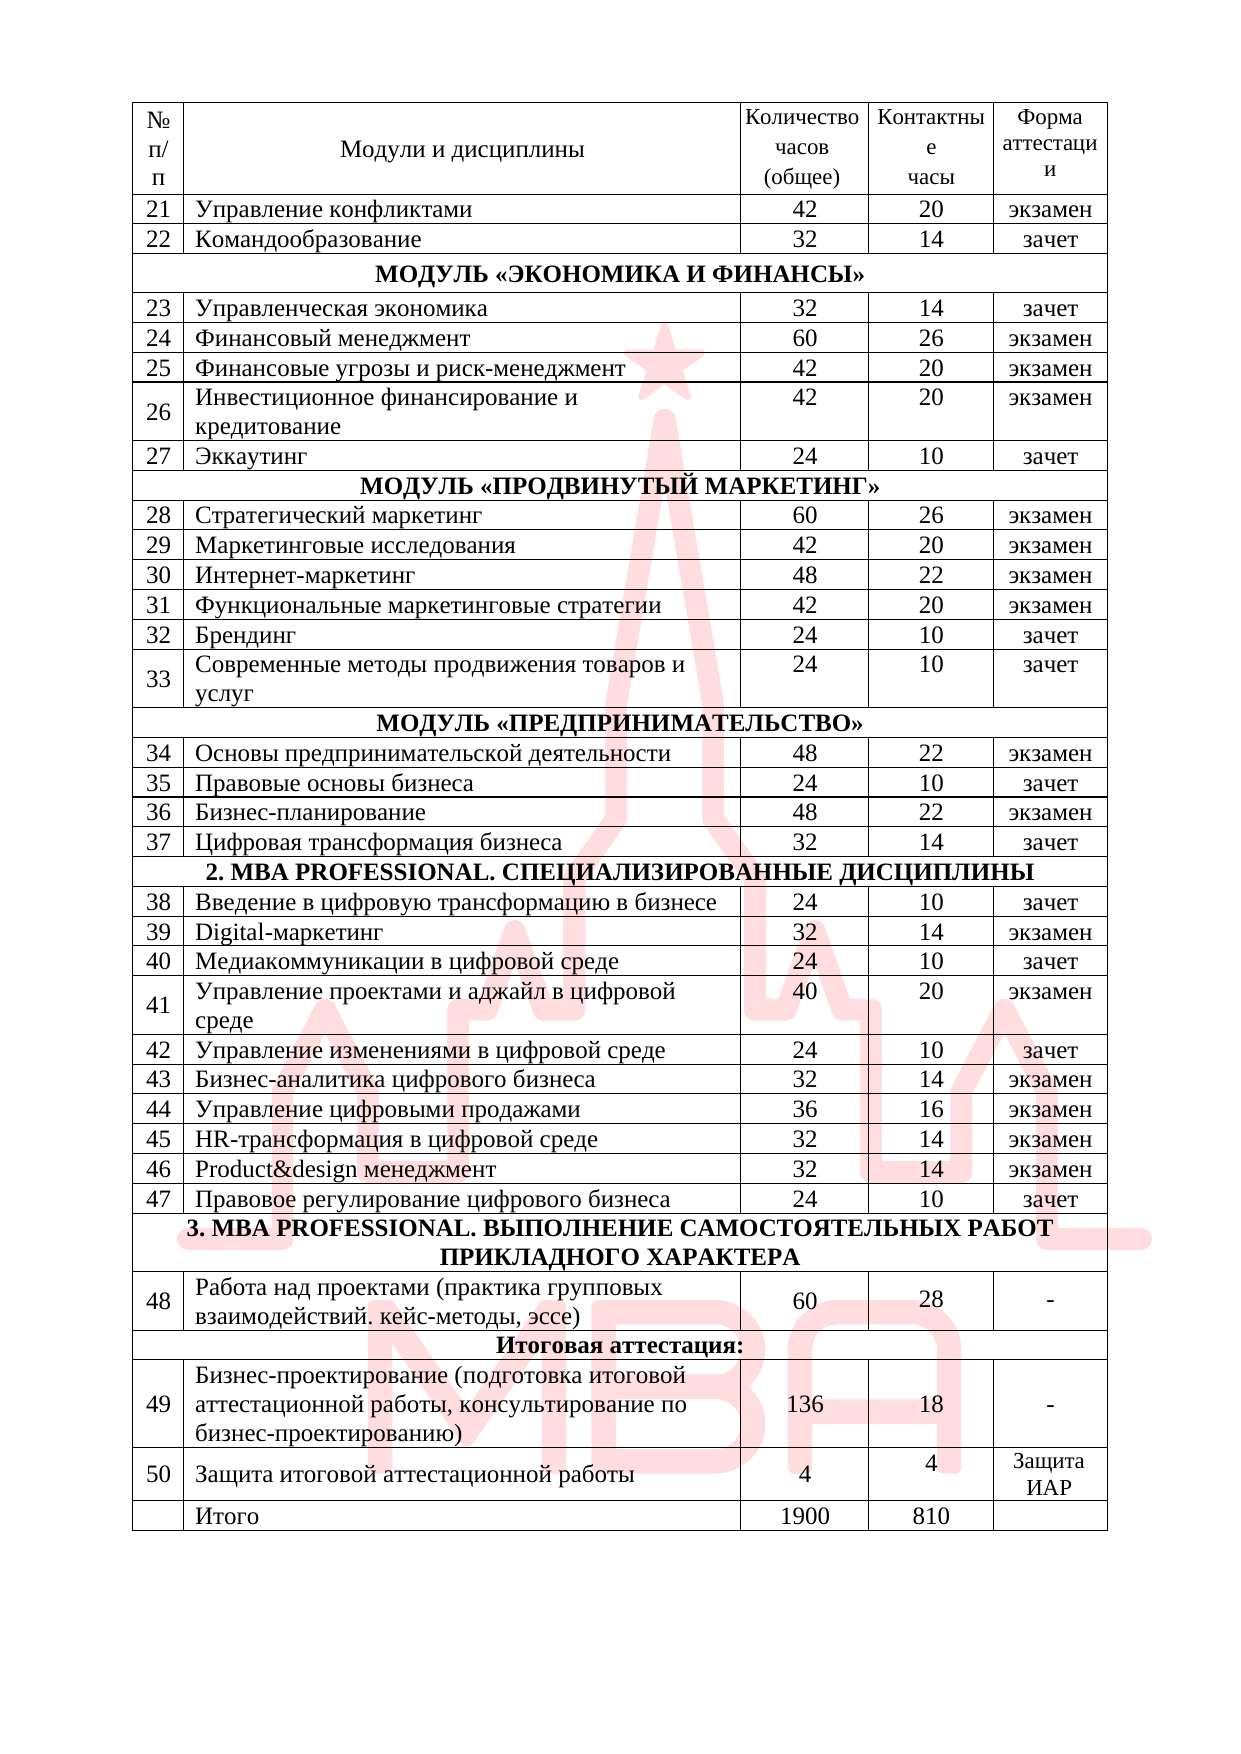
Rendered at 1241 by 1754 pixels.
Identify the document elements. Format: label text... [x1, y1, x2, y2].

table_header № п/п [133, 103, 183, 193]
table_cell 35 [133, 768, 183, 796]
table_cell экзамен [994, 1094, 1107, 1123]
table_cell 14 [869, 917, 993, 945]
table_cell Брендинг [184, 620, 740, 648]
table_cell Правовые основы бизнеса [184, 768, 740, 796]
table_cell экзамен [994, 590, 1107, 619]
table_cell экзамен [994, 195, 1107, 223]
table_cell 4 [869, 1448, 993, 1500]
table_cell 20 [869, 590, 993, 619]
table_cell Защита итоговой аттестационной работы [184, 1448, 740, 1500]
table_cell МОДУЛЬ «ПРЕДПРИНИМАТЕЛЬСТВО» [133, 708, 1107, 737]
table_cell экзамен [994, 530, 1107, 559]
table_cell 33 [133, 650, 183, 707]
table_cell 48 [133, 1272, 183, 1329]
table_cell экзамен [994, 976, 1107, 1034]
table_cell 22 [133, 224, 183, 253]
table_cell 42 [741, 353, 868, 381]
table_cell 50 [133, 1448, 183, 1500]
table_cell экзамен [994, 323, 1107, 352]
table_cell 41 [133, 976, 183, 1034]
table_cell 24 [741, 946, 868, 975]
table_cell Интернет-маркетинг [184, 560, 740, 589]
table_cell 14 [869, 1065, 993, 1093]
table_cell 26 [133, 383, 183, 440]
table_cell 29 [133, 530, 183, 559]
table_cell экзамен [994, 1124, 1107, 1153]
table_cell Product&design менеджмент [184, 1154, 740, 1183]
table_cell 20 [869, 353, 993, 381]
table_cell 30 [133, 560, 183, 589]
table_cell экзамен [994, 738, 1107, 767]
table_cell Финансовые угрозы и риск-менеджмент [184, 353, 740, 381]
table_cell 24 [741, 650, 868, 707]
table_header Количество часов (общее) [741, 103, 868, 193]
table_cell Инвестиционное финансирование и кредитование [184, 383, 740, 440]
table_cell Современные методы продвижения товаров и услуг [184, 650, 740, 707]
table_cell Управление изменениями в цифровой среде [184, 1035, 740, 1063]
table_cell Управление конфликтами [184, 195, 740, 223]
table_cell экзамен [994, 1065, 1107, 1093]
table_cell 32 [741, 293, 868, 322]
table_cell 42 [741, 383, 868, 440]
table_cell Итоговая аттестация: [133, 1331, 1107, 1359]
table_cell 136 [741, 1360, 868, 1447]
table_cell Эккаутинг [184, 441, 740, 470]
table_header Модули и дисциплины [184, 103, 740, 193]
table_cell Бизнес-проектирование (подготовка итоговой аттестационной работы, консультирование по бизнес-проектированию) [184, 1360, 740, 1447]
table_cell Введение в цифровую трансформацию в бизнесе [184, 887, 740, 916]
table_cell 32 [133, 620, 183, 648]
table_cell зачет [994, 887, 1107, 916]
table_cell Командообразование [184, 224, 740, 253]
table_cell экзамен [994, 501, 1107, 529]
table_cell Управление цифровыми продажами [184, 1094, 740, 1123]
table_cell 28 [133, 501, 183, 529]
table_cell экзамен [994, 917, 1107, 945]
table_cell Правовое регулирование цифрового бизнеса [184, 1184, 740, 1212]
table_cell 60 [741, 501, 868, 529]
table_cell 14 [869, 827, 993, 856]
table_cell зачет [994, 620, 1107, 648]
table_cell 60 [741, 323, 868, 352]
table_cell Работа над проектами (практика групповых взаимодействий. кейс-методы, эссе) [184, 1272, 740, 1329]
table_cell 39 [133, 917, 183, 945]
table_cell 2. MBA PROFESSIONAL. СПЕЦИАЛИЗИРОВАННЫЕ ДИСЦИПЛИНЫ [133, 857, 1107, 886]
table_cell 28 [869, 1272, 993, 1329]
table_cell 10 [869, 1184, 993, 1212]
table_header Контактные часы [869, 103, 993, 193]
table_cell Защита ИАР [994, 1448, 1107, 1500]
table_cell 48 [741, 738, 868, 767]
table_cell МОДУЛЬ «ЭКОНОМИКА И ФИНАНСЫ» [133, 254, 1107, 292]
table_cell экзамен [994, 383, 1107, 440]
table_cell 42 [133, 1035, 183, 1063]
table_cell 24 [741, 620, 868, 648]
table_cell 18 [869, 1360, 993, 1447]
table_cell Основы предпринимательской деятельности [184, 738, 740, 767]
table_cell 48 [741, 798, 868, 826]
table_cell зачет [994, 650, 1107, 707]
table_cell 40 [741, 976, 868, 1034]
table_cell 16 [869, 1094, 993, 1123]
table_cell Стратегический маркетинг [184, 501, 740, 529]
table_cell 32 [741, 224, 868, 253]
table_cell Медиакоммуникации в цифровой среде [184, 946, 740, 975]
table_cell 14 [869, 224, 993, 253]
table_cell 36 [133, 798, 183, 826]
table_cell экзамен [994, 1154, 1107, 1183]
table_cell 10 [869, 441, 993, 470]
table_cell 1900 [741, 1501, 868, 1530]
table_cell зачет [994, 441, 1107, 470]
table_cell зачет [994, 1184, 1107, 1212]
table_cell 42 [741, 530, 868, 559]
table_cell Управленческая экономика [184, 293, 740, 322]
table_cell 10 [869, 620, 993, 648]
table_cell зачет [994, 827, 1107, 856]
table_cell 810 [869, 1501, 993, 1530]
table_cell 36 [741, 1094, 868, 1123]
table_cell экзамен [994, 560, 1107, 589]
table_cell 31 [133, 590, 183, 619]
table_cell экзамен [994, 353, 1107, 381]
table_cell 42 [741, 590, 868, 619]
table_cell 20 [869, 530, 993, 559]
table_cell 47 [133, 1184, 183, 1212]
table_cell 20 [869, 383, 993, 440]
table_cell экзамен [994, 798, 1107, 826]
table_cell Управление проектами и аджайл в цифровой среде [184, 976, 740, 1034]
table_cell 26 [869, 323, 993, 352]
table_cell Digital-маркетинг [184, 917, 740, 945]
table_cell 25 [133, 353, 183, 381]
table_cell 32 [741, 1124, 868, 1153]
table_cell 43 [133, 1065, 183, 1093]
table_cell [994, 1501, 1107, 1530]
table_cell 20 [869, 195, 993, 223]
table_cell 48 [741, 560, 868, 589]
table_cell 34 [133, 738, 183, 767]
table_cell 14 [869, 1124, 993, 1153]
table_cell 24 [741, 441, 868, 470]
table_cell зачет [994, 768, 1107, 796]
table_cell зачет [994, 1035, 1107, 1063]
table_cell 14 [869, 1154, 993, 1183]
table_cell зачет [994, 224, 1107, 253]
table_cell 42 [741, 195, 868, 223]
table_cell 10 [869, 887, 993, 916]
table_cell 14 [869, 293, 993, 322]
table_cell 49 [133, 1360, 183, 1447]
table_header Форма аттестации [994, 103, 1107, 193]
table_cell МОДУЛЬ «ПРОДВИНУТЫЙ МАРКЕТИНГ» [133, 471, 1107, 499]
table_cell 10 [869, 1035, 993, 1063]
table_cell 10 [869, 768, 993, 796]
table_cell 23 [133, 293, 183, 322]
table_cell 10 [869, 946, 993, 975]
table_cell 44 [133, 1094, 183, 1123]
table_cell 38 [133, 887, 183, 916]
table_cell зачет [994, 946, 1107, 975]
table_cell 24 [741, 768, 868, 796]
table_cell 20 [869, 976, 993, 1034]
table_cell 22 [869, 738, 993, 767]
table_cell 46 [133, 1154, 183, 1183]
table_cell 4 [741, 1448, 868, 1500]
table_cell 27 [133, 441, 183, 470]
table_cell [133, 1501, 183, 1530]
table_cell 21 [133, 195, 183, 223]
table_cell Итого [184, 1501, 740, 1530]
table_cell 24 [133, 323, 183, 352]
table_cell - [994, 1272, 1107, 1329]
table_cell Функциональные маркетинговые стратегии [184, 590, 740, 619]
table_cell - [994, 1360, 1107, 1447]
table_cell 40 [133, 946, 183, 975]
table_cell Бизнес-аналитика цифрового бизнеса [184, 1065, 740, 1093]
table_cell 32 [741, 1065, 868, 1093]
table_cell 10 [869, 650, 993, 707]
table_cell 32 [741, 827, 868, 856]
table_cell 26 [869, 501, 993, 529]
table_cell 37 [133, 827, 183, 856]
table_cell 24 [741, 1184, 868, 1212]
table_cell 45 [133, 1124, 183, 1153]
table_cell Маркетинговые исследования [184, 530, 740, 559]
table_cell 3. MBA PROFESSIONAL. ВЫПОЛНЕНИЕ САМОСТОЯТЕЛЬНЫХ РАБОТ ПРИКЛАДНОГО ХАРАКТЕРА [133, 1214, 1107, 1271]
table_cell 24 [741, 1035, 868, 1063]
table_cell зачет [994, 293, 1107, 322]
table_cell Финансовый менеджмент [184, 323, 740, 352]
table_cell 24 [741, 887, 868, 916]
table_cell 22 [869, 798, 993, 826]
table_cell 60 [741, 1272, 868, 1329]
table_cell Бизнес-планирование [184, 798, 740, 826]
table_cell 32 [741, 917, 868, 945]
table_cell HR-трансформация в цифровой среде [184, 1124, 740, 1153]
table_cell 32 [741, 1154, 868, 1183]
table_cell Цифровая трансформация бизнеса [184, 827, 740, 856]
table_cell 22 [869, 560, 993, 589]
